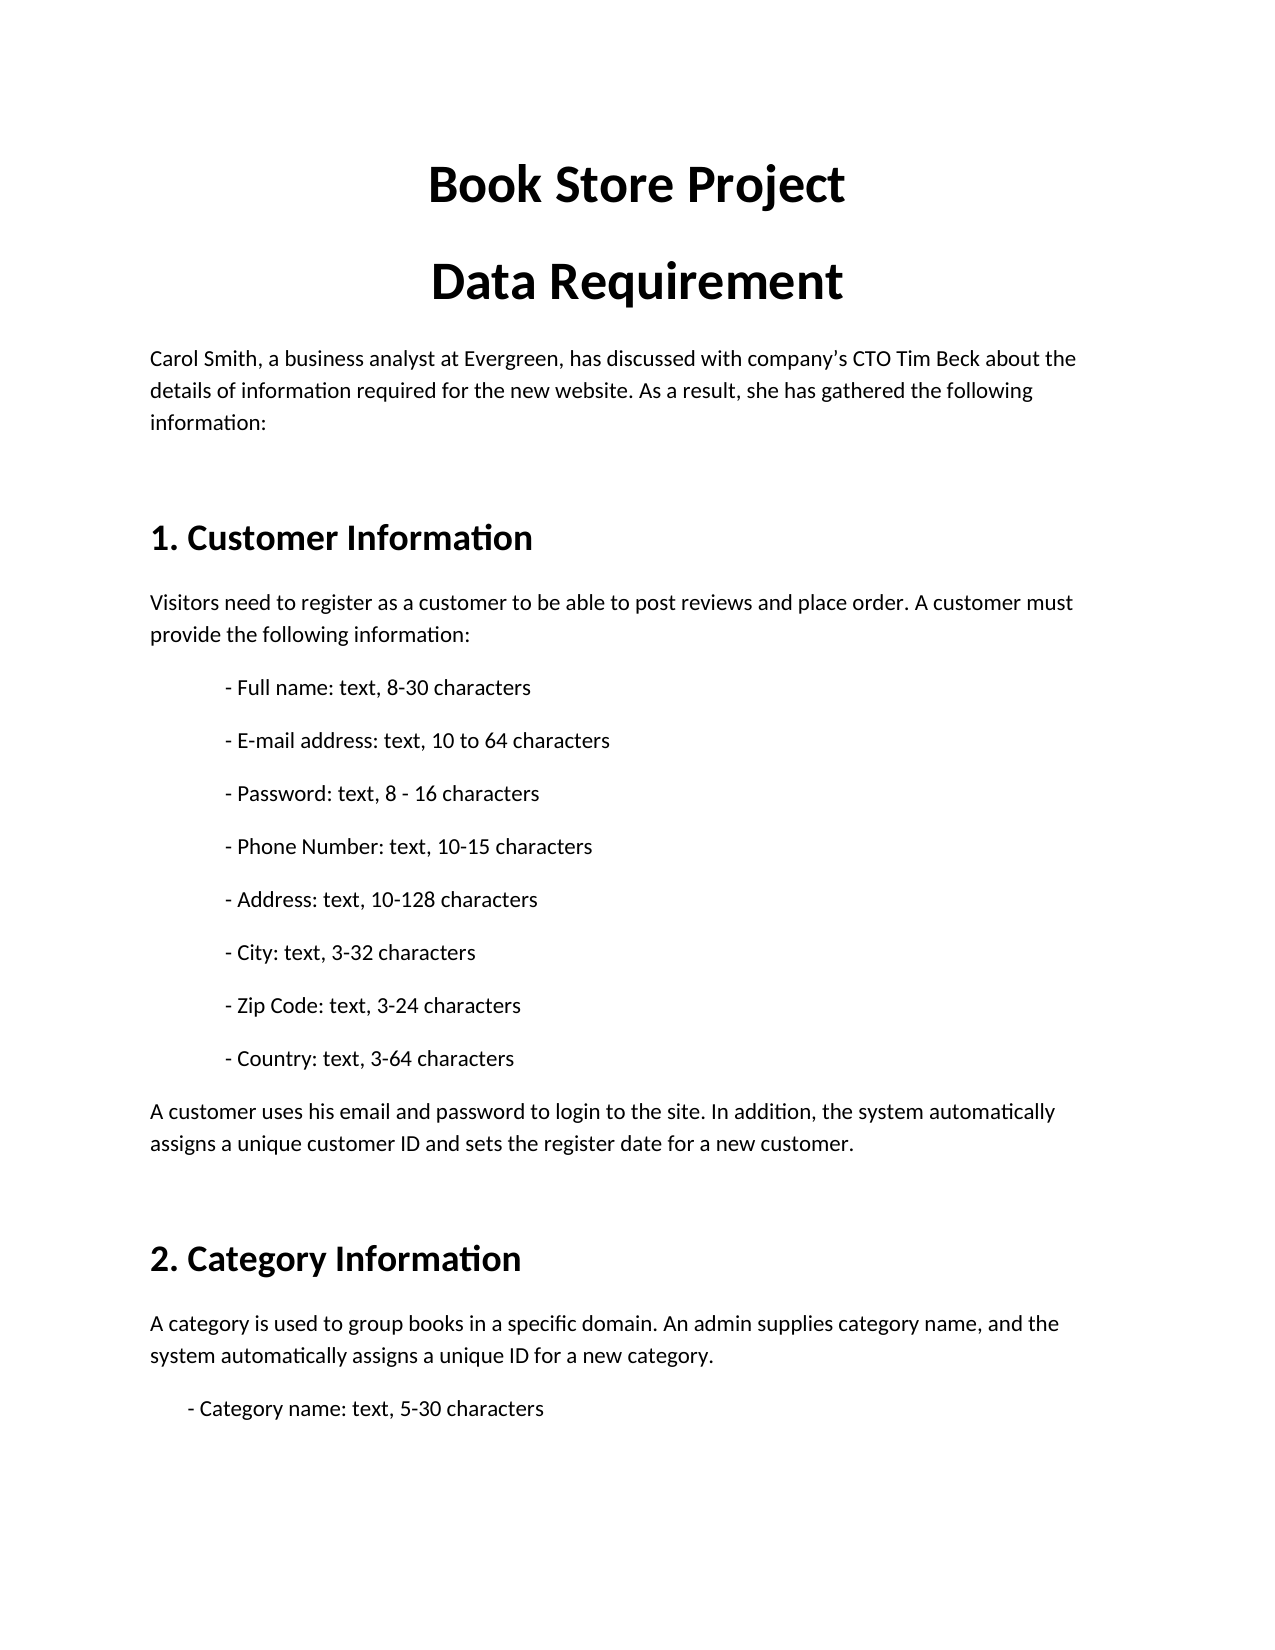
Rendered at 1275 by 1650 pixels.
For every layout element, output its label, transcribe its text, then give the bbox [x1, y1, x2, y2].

text Visitors need to register as a customer to be able to post reviews and place order. A customer must provide the following information: [150, 588, 1125, 648]
text - Full name: text, 8-30 characters [225, 673, 1125, 701]
text - Phone Number: text, 10-15 characters [225, 832, 1125, 860]
text - Address: text, 10-128 characters [225, 885, 1125, 913]
text - Category name: text, 5-30 characters [150, 1394, 1125, 1422]
text Book Store Project [150, 150, 1125, 216]
list Customer Information [150, 514, 1125, 560]
text A customer uses his email and password to login to the site. In addition, the system automatically assigns a unique customer ID and sets the register date for a new customer. [150, 1097, 1125, 1157]
text Carol Smith, a business analyst at Evergreen, has discussed with company’s CTO Tim Beck about the details of information required for the new website. As a result, she has gathered the following information: [150, 344, 1125, 436]
text - E-mail address: text, 10 to 64 characters [225, 726, 1125, 754]
text - Password: text, 8 - 16 characters [225, 779, 1125, 807]
text - City: text, 3-32 characters [225, 938, 1125, 966]
text - Country: text, 3-64 characters [225, 1044, 1125, 1072]
list Category Information [150, 1235, 1125, 1281]
text A category is used to group books in a specific domain. An admin supplies category name, and the system automatically assigns a unique ID for a new category. [150, 1309, 1125, 1369]
text Data Requirement [150, 247, 1125, 313]
text - Zip Code: text, 3-24 characters [225, 991, 1125, 1019]
